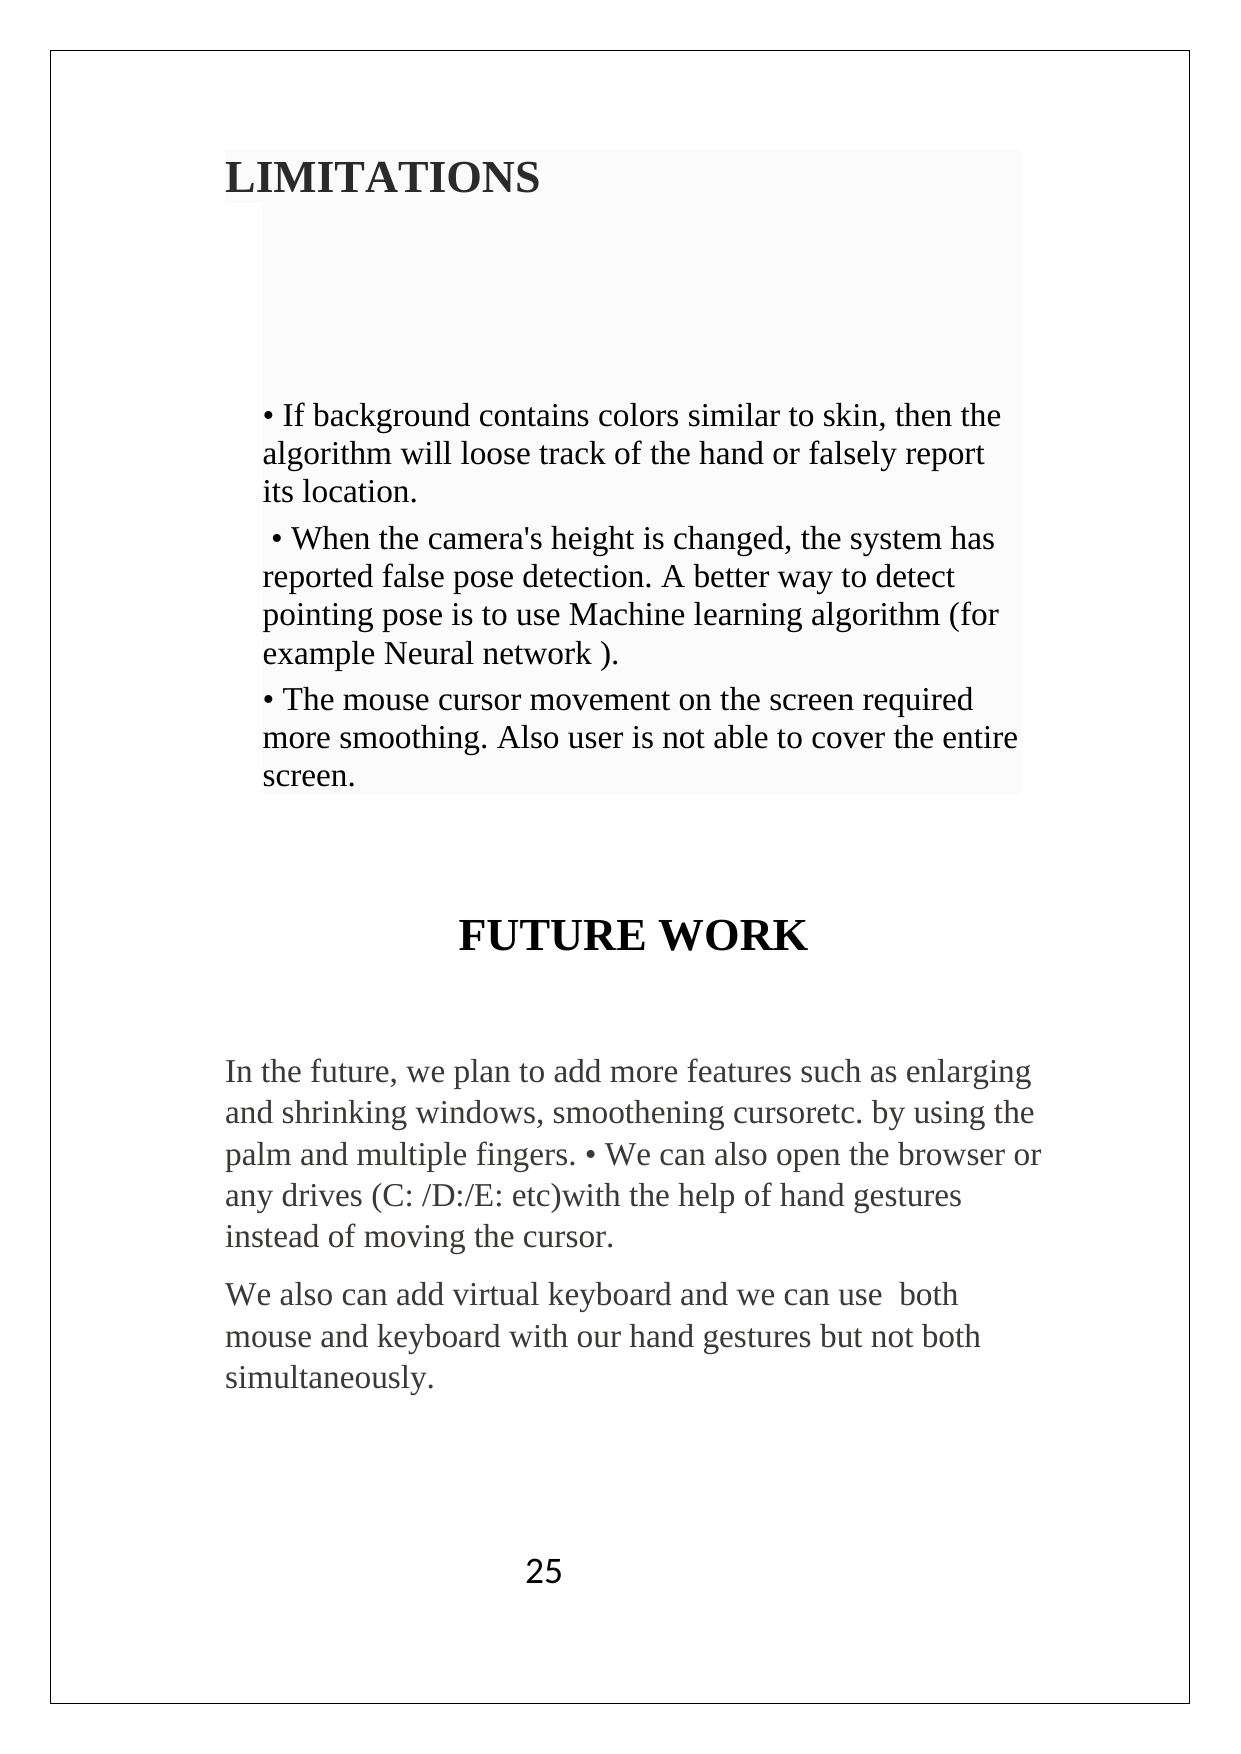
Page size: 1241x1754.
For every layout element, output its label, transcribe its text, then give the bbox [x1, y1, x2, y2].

text • When the camera's height is changed, the system has reported false pose detection. A better way to detect pointing pose is to use Machine learning algorithm (for example Neural network ). [262, 518, 1022, 671]
text We also can add virtual keyboard and we can use both mouse and keyboard with our hand gestures but not both simultaneously. [225, 1274, 1053, 1396]
text • If background contains colors similar to skin, then the algorithm will loose track of the hand or falsely report its location. [262, 395, 1022, 510]
text 25 [225, 1547, 1053, 1593]
text LIMITATIONS [225, 150, 1022, 203]
text • The mouse cursor movement on the screen required more smoothing. Also user is not able to cover the entire screen. [262, 679, 1022, 794]
text FUTURE WORK [225, 907, 1053, 960]
text In the future, we plan to add more features such as enlarging and shrinking windows, smoothening cursoretc. by using the palm and multiple fingers. • We can also open the browser or any drives (C: /D:/E: etc)with the help of hand gestures instead of moving the cursor. [225, 1051, 1053, 1255]
